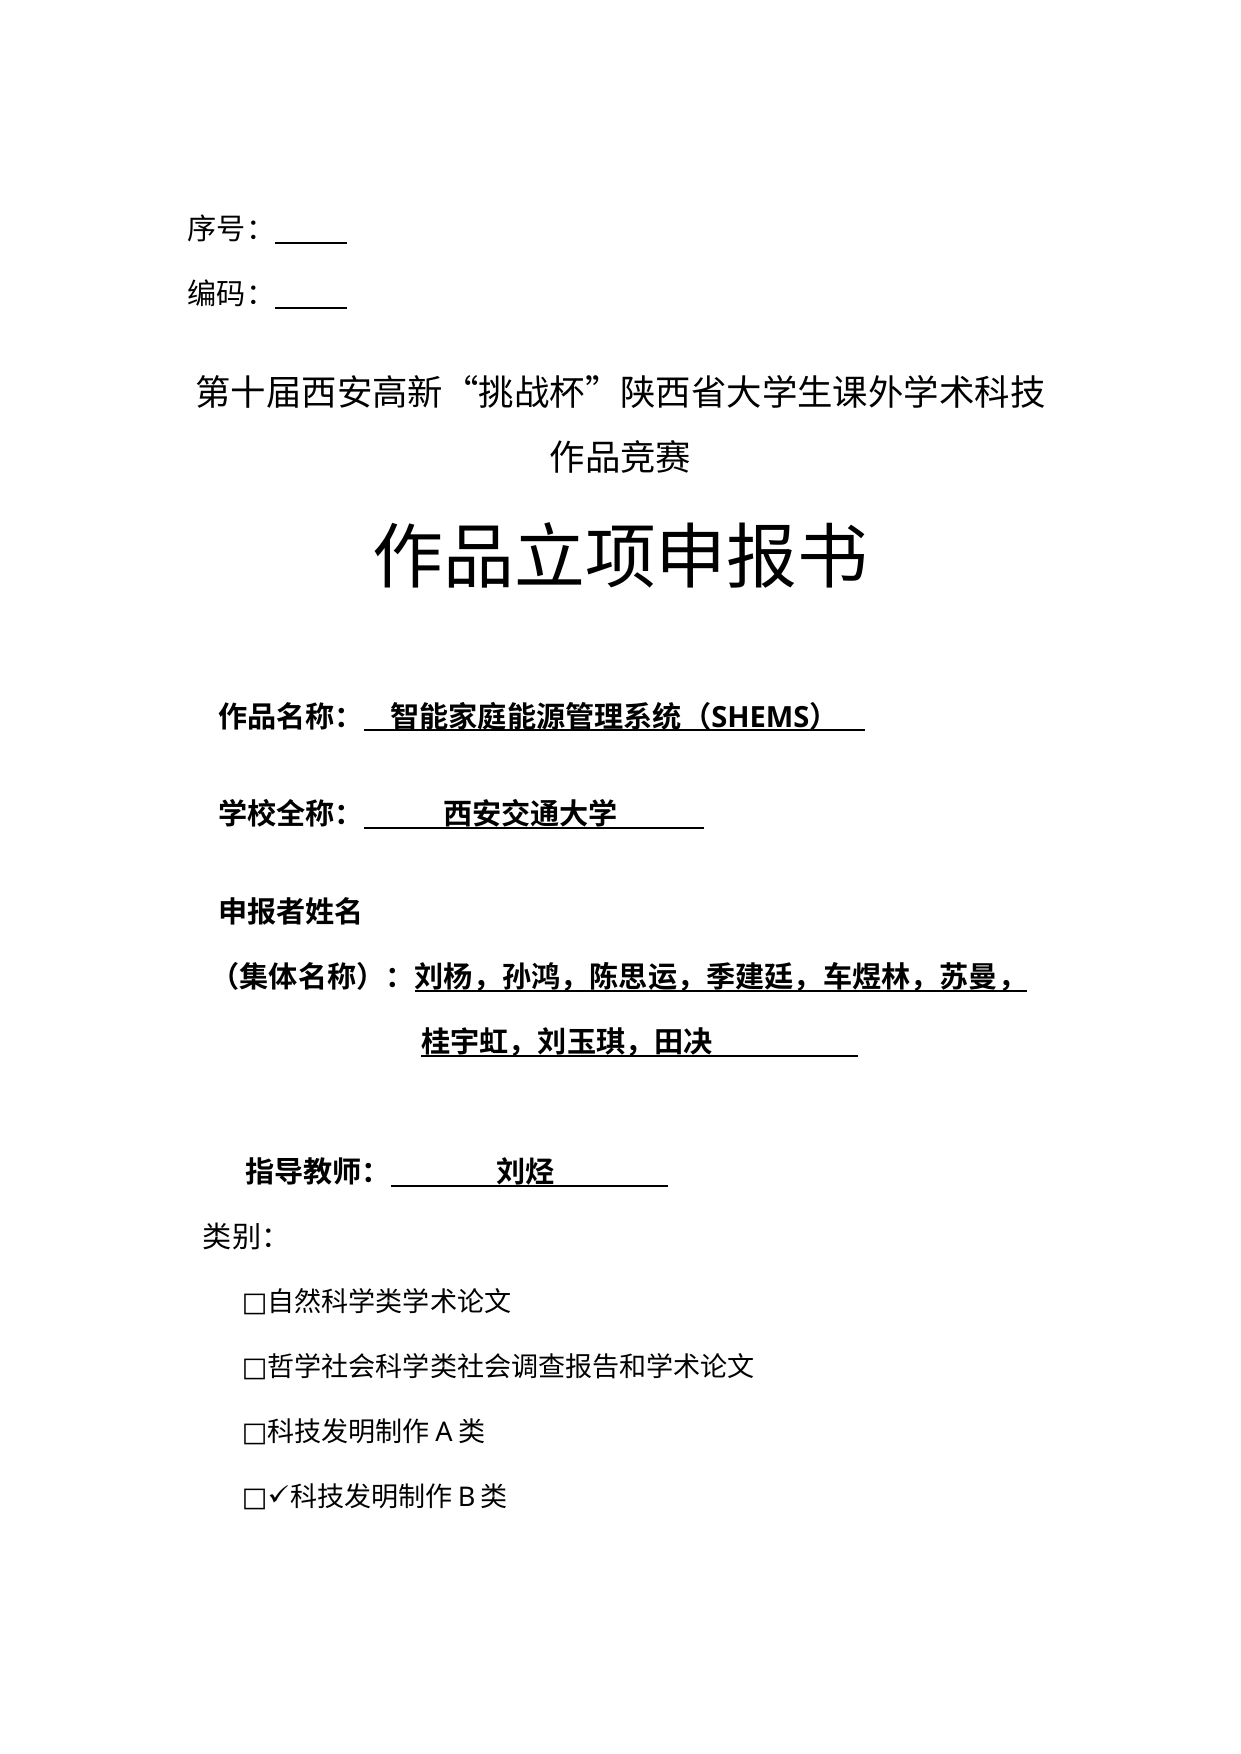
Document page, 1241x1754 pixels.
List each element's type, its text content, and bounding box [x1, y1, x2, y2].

text □科技发明制作A类 [187, 1397, 1053, 1462]
text □自然科学类学术论文 [187, 1267, 1053, 1332]
text 编码： [187, 259, 1053, 324]
text 作品立项申报书 [187, 487, 1053, 617]
text 指导教师： 刘烃 [187, 1137, 1053, 1202]
text 学校全称： 西安交通大学 [187, 779, 1053, 844]
text 作品名称： 智能家庭能源管理系统（SHEMS） [187, 682, 1053, 747]
text 第十届西安高新“挑战杯”陕西省大学生课外学术科技作品竞赛 [187, 357, 1053, 487]
text □科技发明制作B类 [187, 1462, 1053, 1527]
text 桂宇虹，刘玉琪，田决 [362, 1007, 1053, 1072]
text 申报者姓名 [187, 877, 1053, 942]
text 序号： [187, 194, 1053, 259]
text 类别： [187, 1202, 1053, 1267]
text □哲学社会科学类社会调查报告和学术论文 [187, 1332, 1053, 1397]
text （集体名称）：刘杨，孙鸿，陈思运，季建廷，车煜林，苏曼， [187, 942, 1053, 1007]
